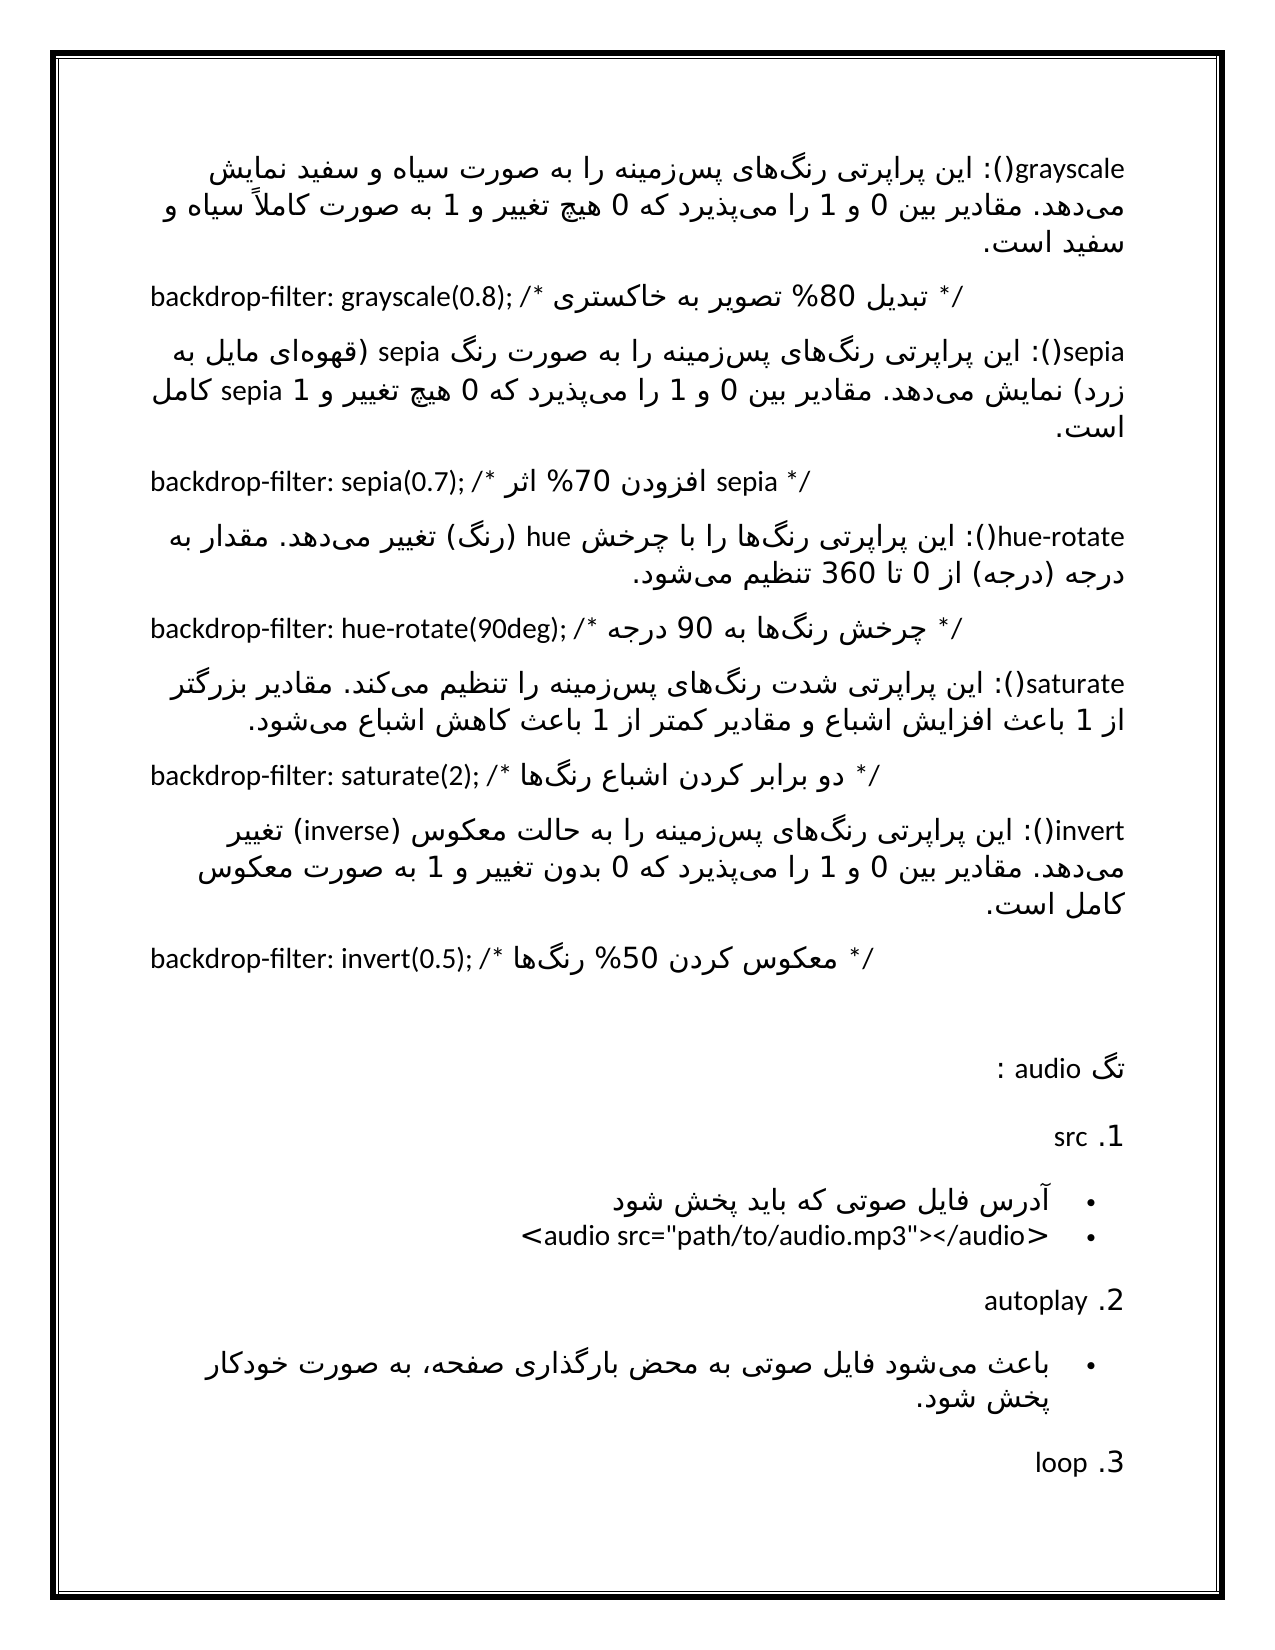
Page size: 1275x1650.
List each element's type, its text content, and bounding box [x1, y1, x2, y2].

text backdrop-filter: sepia(0.7); /* افزودن 70% اثر sepia */ [150, 463, 1125, 499]
list <audio src="path/to/audio.mp3"></audio> [150, 1217, 1087, 1253]
text hue-rotate(): این پراپرتی رنگ‌ها را با چرخش hue (رنگ) تغییر می‌دهد. مقدار به درجه (درجه) از 0 تا 360 تنظیم می‌شود. [150, 518, 1125, 591]
text saturate(): این پراپرتی شدت رنگ‌های پس‌زمینه را تنظیم می‌کند. مقادیر بزرگتر از 1 باعث افزایش اشباع و مقادیر کمتر از 1 باعث کاهش اشباع می‌شود. [150, 665, 1125, 738]
list باعث می‌شود فایل صوتی به محض بارگذاری صفحه، به صورت خودکار پخش شود. [150, 1347, 1087, 1414]
text sepia(): این پراپرتی رنگ‌های پس‌زمینه را به صورت رنگ sepia (قهوه‌ای مایل به زرد) نمایش می‌دهد. مقادیر بین 0 و 1 را می‌پذیرد که 0 هیچ تغییر و 1 sepia کامل است. [150, 333, 1125, 444]
text backdrop-filter: invert(0.5); /* معکوس کردن 50% رنگ‌ها */ [150, 940, 1125, 976]
text 2. autoplay [150, 1282, 1125, 1317]
text 1. src [150, 1118, 1125, 1154]
text grayscale(): این پراپرتی رنگ‌های پس‌زمینه را به صورت سیاه و سفید نمایش می‌دهد. مقادیر بین 0 و 1 را می‌پذیرد که 0 هیچ تغییر و 1 به صورت کاملاً سیاه و سفید است. [150, 150, 1125, 259]
text backdrop-filter: grayscale(0.8); /* تبدیل 80% تصویر به خاکستری */ [150, 278, 1125, 314]
text تگ audio : [150, 1051, 1125, 1086]
list آدرس فایل صوتی که باید پخش شود [150, 1183, 1087, 1217]
text 3. loop [150, 1444, 1125, 1479]
text backdrop-filter: hue-rotate(90deg); /* چرخش رنگ‌ها به 90 درجه */ [150, 610, 1125, 646]
text backdrop-filter: saturate(2); /* دو برابر کردن اشباع رنگ‌ها */ [150, 757, 1125, 793]
text invert(): این پراپرتی رنگ‌های پس‌زمینه را به حالت معکوس (inverse) تغییر می‌دهد. مقادیر بین 0 و 1 را می‌پذیرد که 0 بدون تغییر و 1 به صورت معکوس کامل است. [150, 812, 1125, 921]
